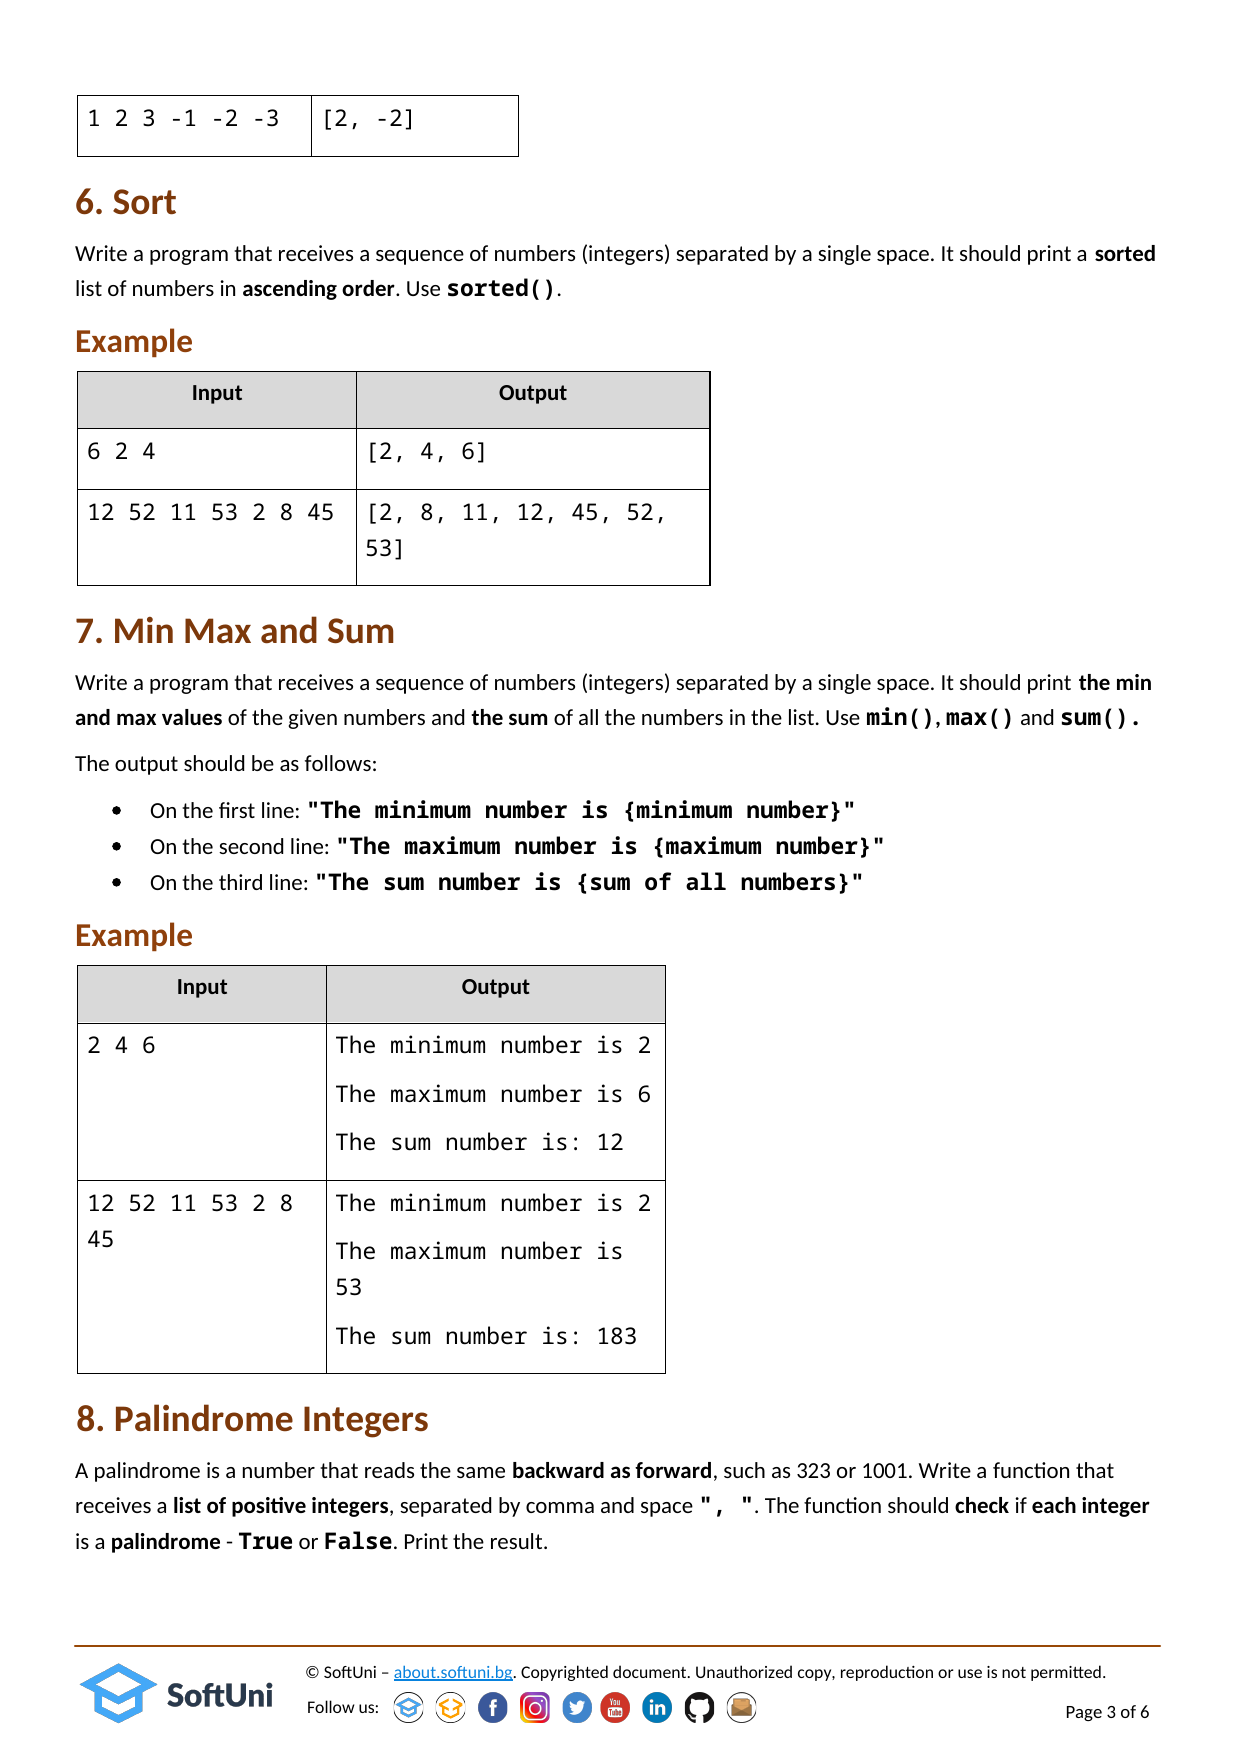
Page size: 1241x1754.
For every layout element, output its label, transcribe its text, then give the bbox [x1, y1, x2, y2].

picture [73, 1658, 279, 1729]
list On the first line: "The minimum number is {minimum number}" [112, 794, 1165, 825]
subtitle Sort [75, 178, 1165, 224]
picture [393, 1692, 424, 1723]
table_header Output [357, 372, 709, 428]
table_cell 1 2 3 -1 -2 -3 [78, 96, 311, 156]
picture [520, 1692, 550, 1723]
subtitle Palindrome Integers [75, 1395, 1165, 1441]
list On the second line: "The maximum number is {maximum number}" [112, 830, 1165, 861]
table_cell 2 4 6 [78, 1024, 326, 1180]
table_cell 12 52 11 53 2 8 45 [78, 490, 356, 585]
table_cell [2, -2] [312, 96, 518, 156]
picture [562, 1692, 592, 1723]
text A palindrome is a number that reads the same backward as forward, such as 323 or 1001. Write a function that receives a list of positive integers, separated by comma and space ", ". The function should check if each integer is a palindrome - True or False. Print the result. [75, 1456, 1165, 1556]
table_header Input [78, 372, 356, 428]
text Write a program that receives a sequence of numbers (integers) separated by a single space. It should print the min and max values of the given numbers and the sum of all the numbers in the list. Use min(), max() and sum(). [75, 668, 1165, 732]
picture [656, 1705, 665, 1714]
subtitle Example [75, 320, 1165, 361]
picture [663, 1714, 672, 1723]
subtitle Example [75, 914, 1165, 955]
picture [600, 1692, 630, 1723]
list On the third line: "The sum number is {sum of all numbers}" [112, 866, 1165, 897]
picture [642, 1692, 651, 1701]
picture [435, 1692, 466, 1723]
picture [642, 1714, 651, 1723]
table_cell [2, 4, 6] [357, 429, 709, 489]
table_cell [2, 8, 11, 12, 45, 52, 53] [357, 490, 709, 585]
subtitle Min Max and Sum [75, 607, 1165, 653]
table_cell The minimum number is 2 The maximum number is 53 The sum number is: 183 [327, 1181, 665, 1373]
table_cell 12 52 11 53 2 8 45 [78, 1181, 326, 1373]
picture [726, 1692, 757, 1723]
picture [478, 1692, 508, 1723]
picture [663, 1692, 672, 1701]
table_cell 6 2 4 [78, 429, 356, 489]
table_header Input [78, 966, 326, 1022]
table_header Output [327, 966, 665, 1022]
table_cell The minimum number is 2 The maximum number is 6 The sum number is: 12 [327, 1024, 665, 1180]
text The output should be as follows: [75, 749, 1165, 777]
text Write a program that receives a sequence of numbers (integers) separated by a single space. It should print a sorted list of numbers in ascending order. Use sorted(). [75, 239, 1165, 303]
picture [684, 1692, 715, 1723]
